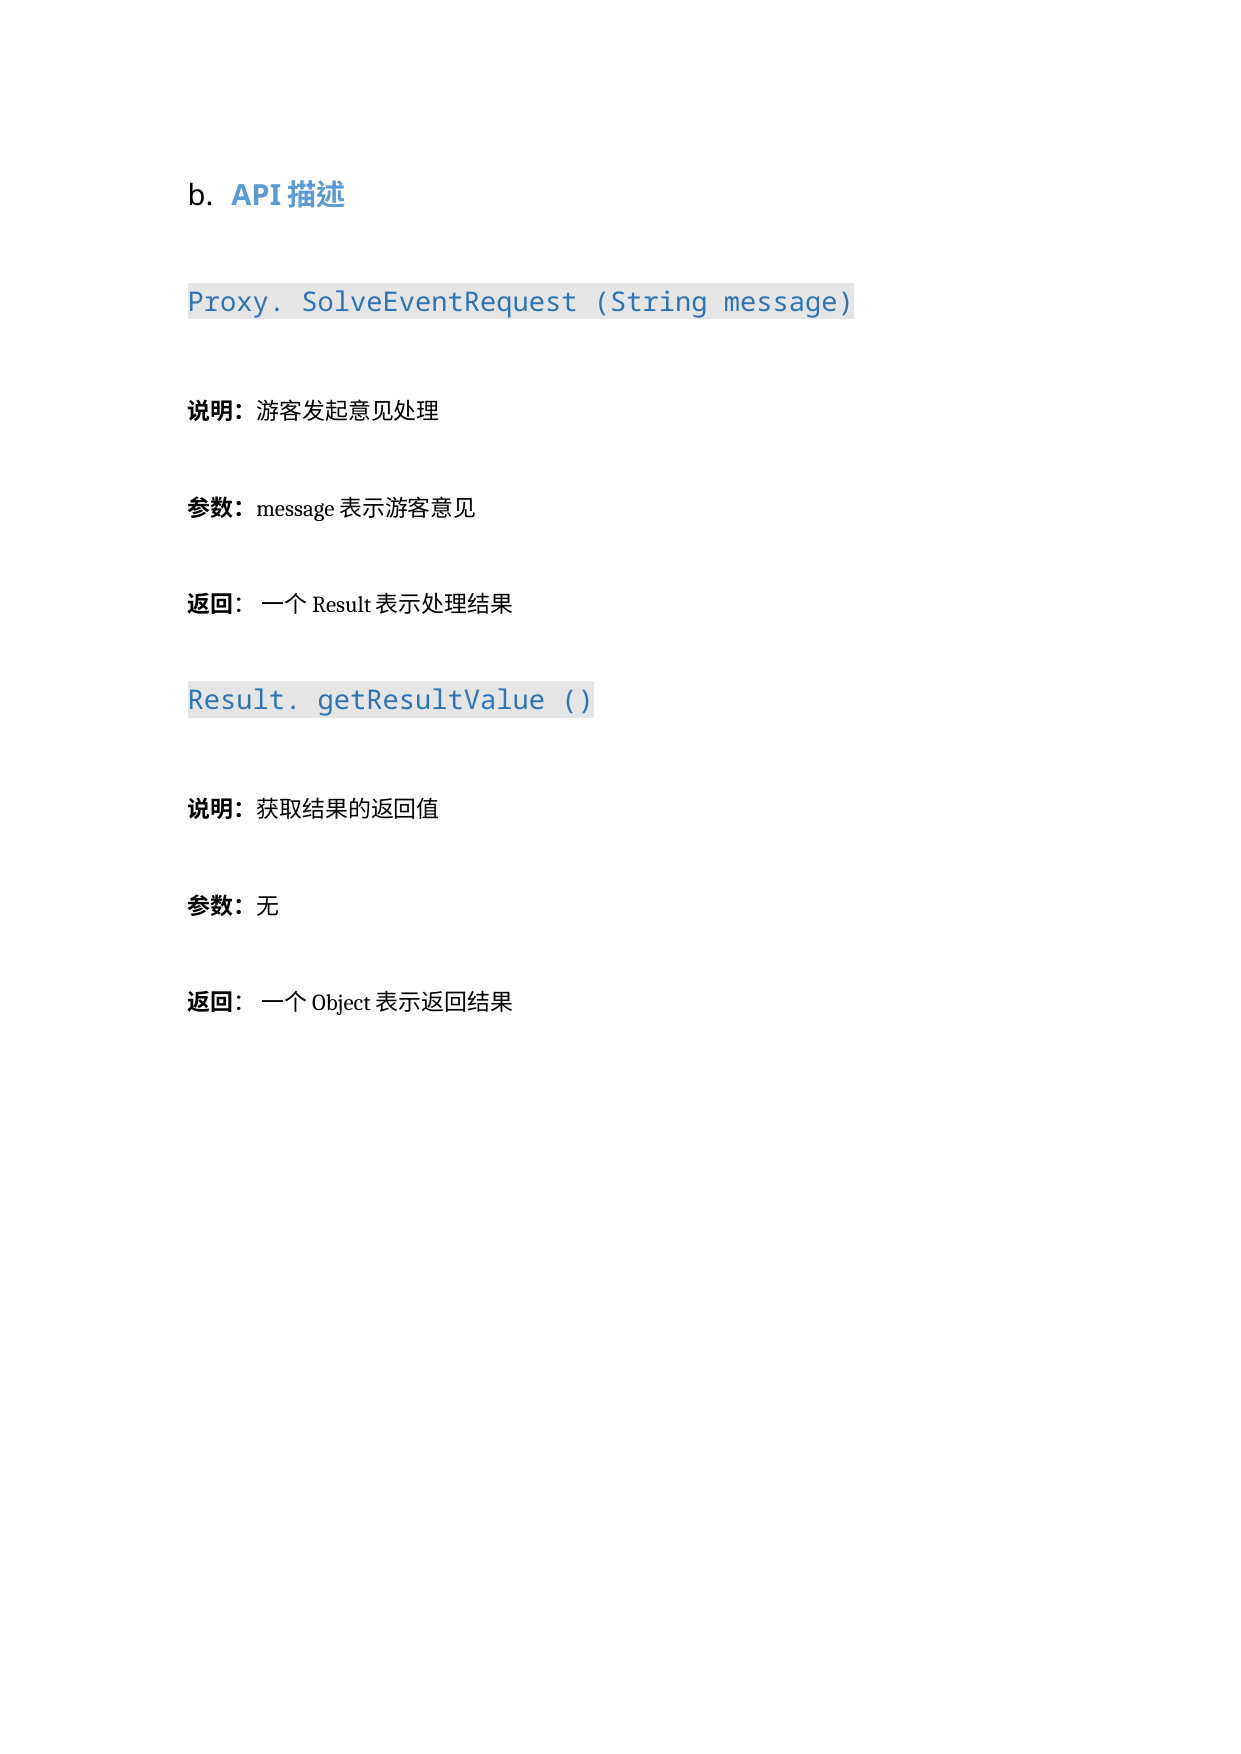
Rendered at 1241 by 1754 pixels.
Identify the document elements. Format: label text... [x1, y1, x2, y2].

text 参数：message表示游客意见 [187, 474, 1053, 539]
text 说明：游客发起意见处理 [187, 377, 1053, 442]
text 说明：获取结果的返回值 [187, 775, 1053, 840]
text 返回： 一个Result表示处理结果 [187, 570, 1053, 635]
text 返回： 一个Object表示返回结果 [187, 968, 1053, 1033]
subtitle API描述 [187, 162, 1053, 227]
text 参数：无 [187, 872, 1053, 937]
text Result. getResultValue () [187, 667, 1053, 732]
text Proxy. SolveEventRequest (String message) [187, 269, 1053, 334]
